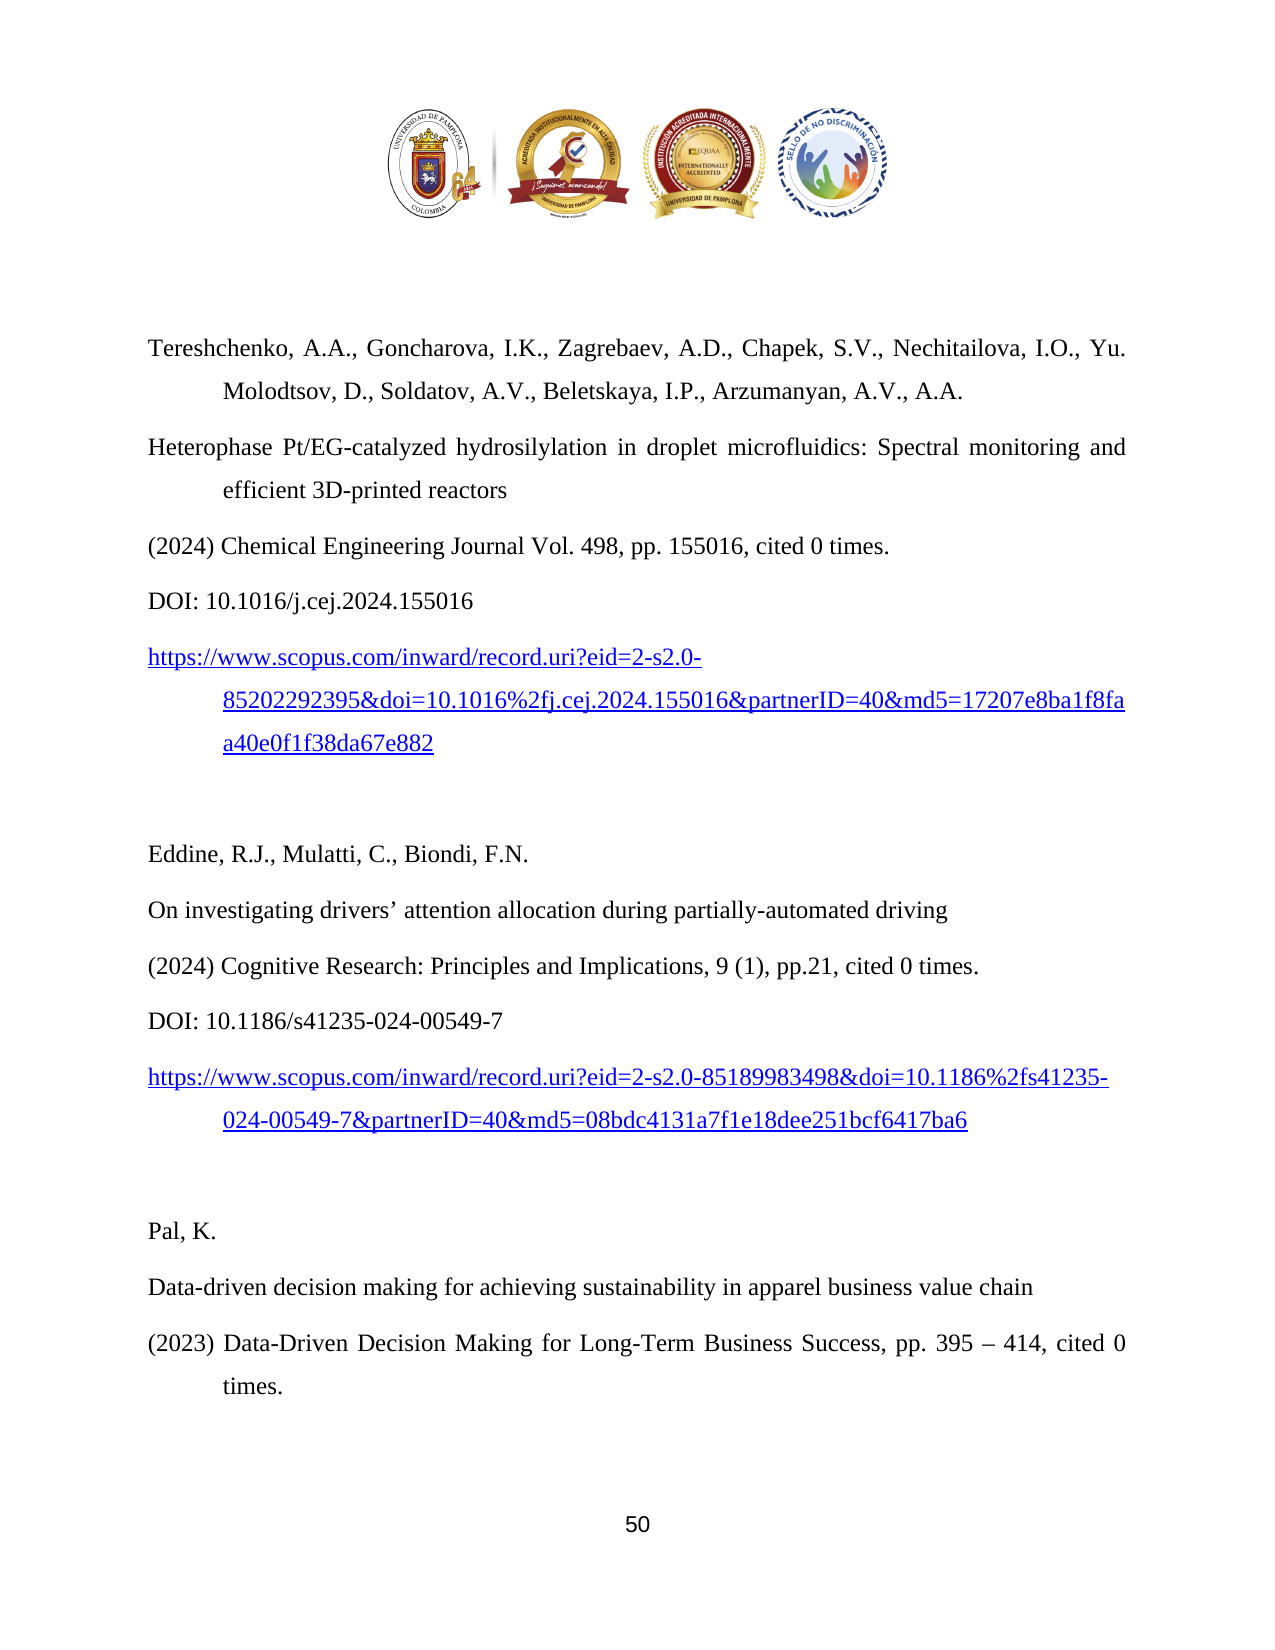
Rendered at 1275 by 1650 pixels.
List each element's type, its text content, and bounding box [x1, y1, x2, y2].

text https://www.scopus.com/inward/record.uri?eid=2-s2.0-85189983498&doi=10.1186%2fs41235-024-00549-7&partnerID=40&md5=08bdc4131a7f1e18dee251bcf6417ba6 [148, 1062, 1127, 1134]
text Tereshchenko, A.A., Goncharova, I.K., Zagrebaev, A.D., Chapek, S.V., Nechitailova, I.O., Yu. Molodtsov, D., Soldatov, A.V., Beletskaya, I.P., Arzumanyan, A.V., A.A. [148, 333, 1127, 405]
text Pal, K. [148, 1216, 1127, 1245]
picture [383, 98, 892, 229]
text (2024) Chemical Engineering Journal Vol. 498, pp. 155016, cited 0 times. [148, 531, 1127, 559]
text Heterophase Pt/EG-catalyzed hydrosilylation in droplet microfluidics: Spectral monitoring and efficient 3D-printed reactors [148, 432, 1127, 504]
text DOI: 10.1016/j.cej.2024.155016 [148, 586, 1127, 615]
text Data-driven decision making for achieving sustainability in apparel business value chain [148, 1272, 1127, 1301]
text (2024) Cognitive Research: Principles and Implications, 9 (1), pp.21, cited 0 times. [148, 951, 1127, 979]
text https://www.scopus.com/inward/record.uri?eid=2-s2.0-85202292395&doi=10.1016%2fj.cej.2024.155016&partnerID=40&md5=17207e8ba1f8faa40e0f1f38da67e882 [148, 642, 1127, 757]
text On investigating drivers’ attention allocation during partially-automated driving [148, 895, 1127, 924]
text (2023) Data-Driven Decision Making for Long-Term Business Success, pp. 395 – 414, cited 0 times. [148, 1328, 1127, 1399]
text Eddine, R.J., Mulatti, C., Biondi, F.N. [148, 839, 1127, 868]
text DOI: 10.1186/s41235-024-00549-7 [148, 1006, 1127, 1035]
